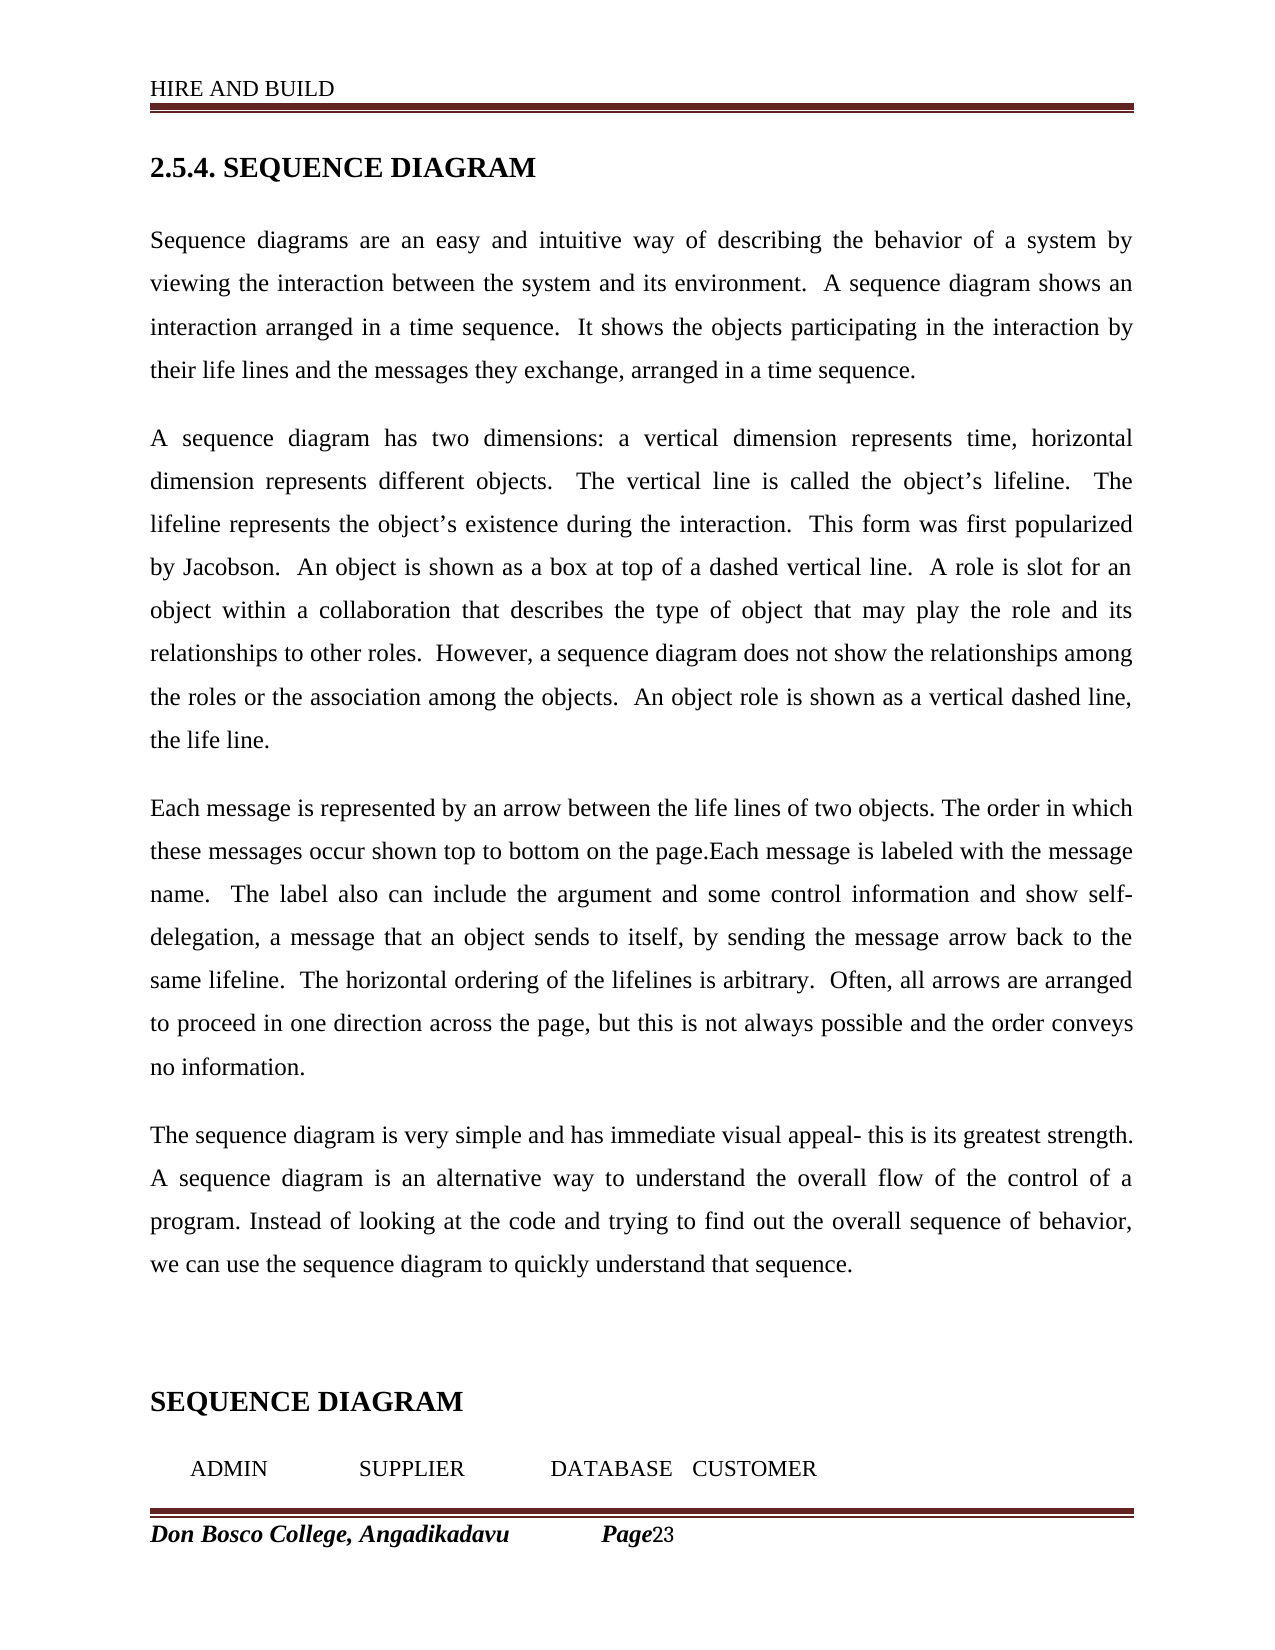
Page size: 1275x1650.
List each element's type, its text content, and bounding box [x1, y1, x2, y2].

text Each message is represented by an arrow between the life lines of two objects. The order in which these messages occur shown top to bottom on the page.Each message is labeled with the message name. The label also can include the argument and some control information and show self-delegation, a message that an object sends to itself, by sending the message arrow back to the same lifeline. The horizontal ordering of the lifelines is arbitrary. Often, all arrows are arranged to proceed in one direction across the page, but this is not always possible and the order conveys no information. [150, 793, 1134, 1080]
text A sequence diagram has two dimensions: a vertical dimension represents time, horizontal dimension represents different objects. The vertical line is called the object’s lifeline. The lifeline represents the object’s existence during the interaction. This form was first popularized by Jacobson. An object is shown as a box at top of a dashed vertical line. A role is slot for an object within a collaboration that describes the type of object that may play the role and its relationships to other roles. However, a sequence diagram does not show the relationships among the roles or the association among the objects. An object role is shown as a vertical dashed line, the life line. [150, 423, 1134, 753]
text ADMIN SUPPLIER DATABASE CUSTOMER [150, 1455, 1134, 1482]
text SEQUENCE DIAGRAM [150, 1384, 1134, 1418]
text 2.5.4. SEQUENCE DIAGRAM [150, 150, 1134, 183]
